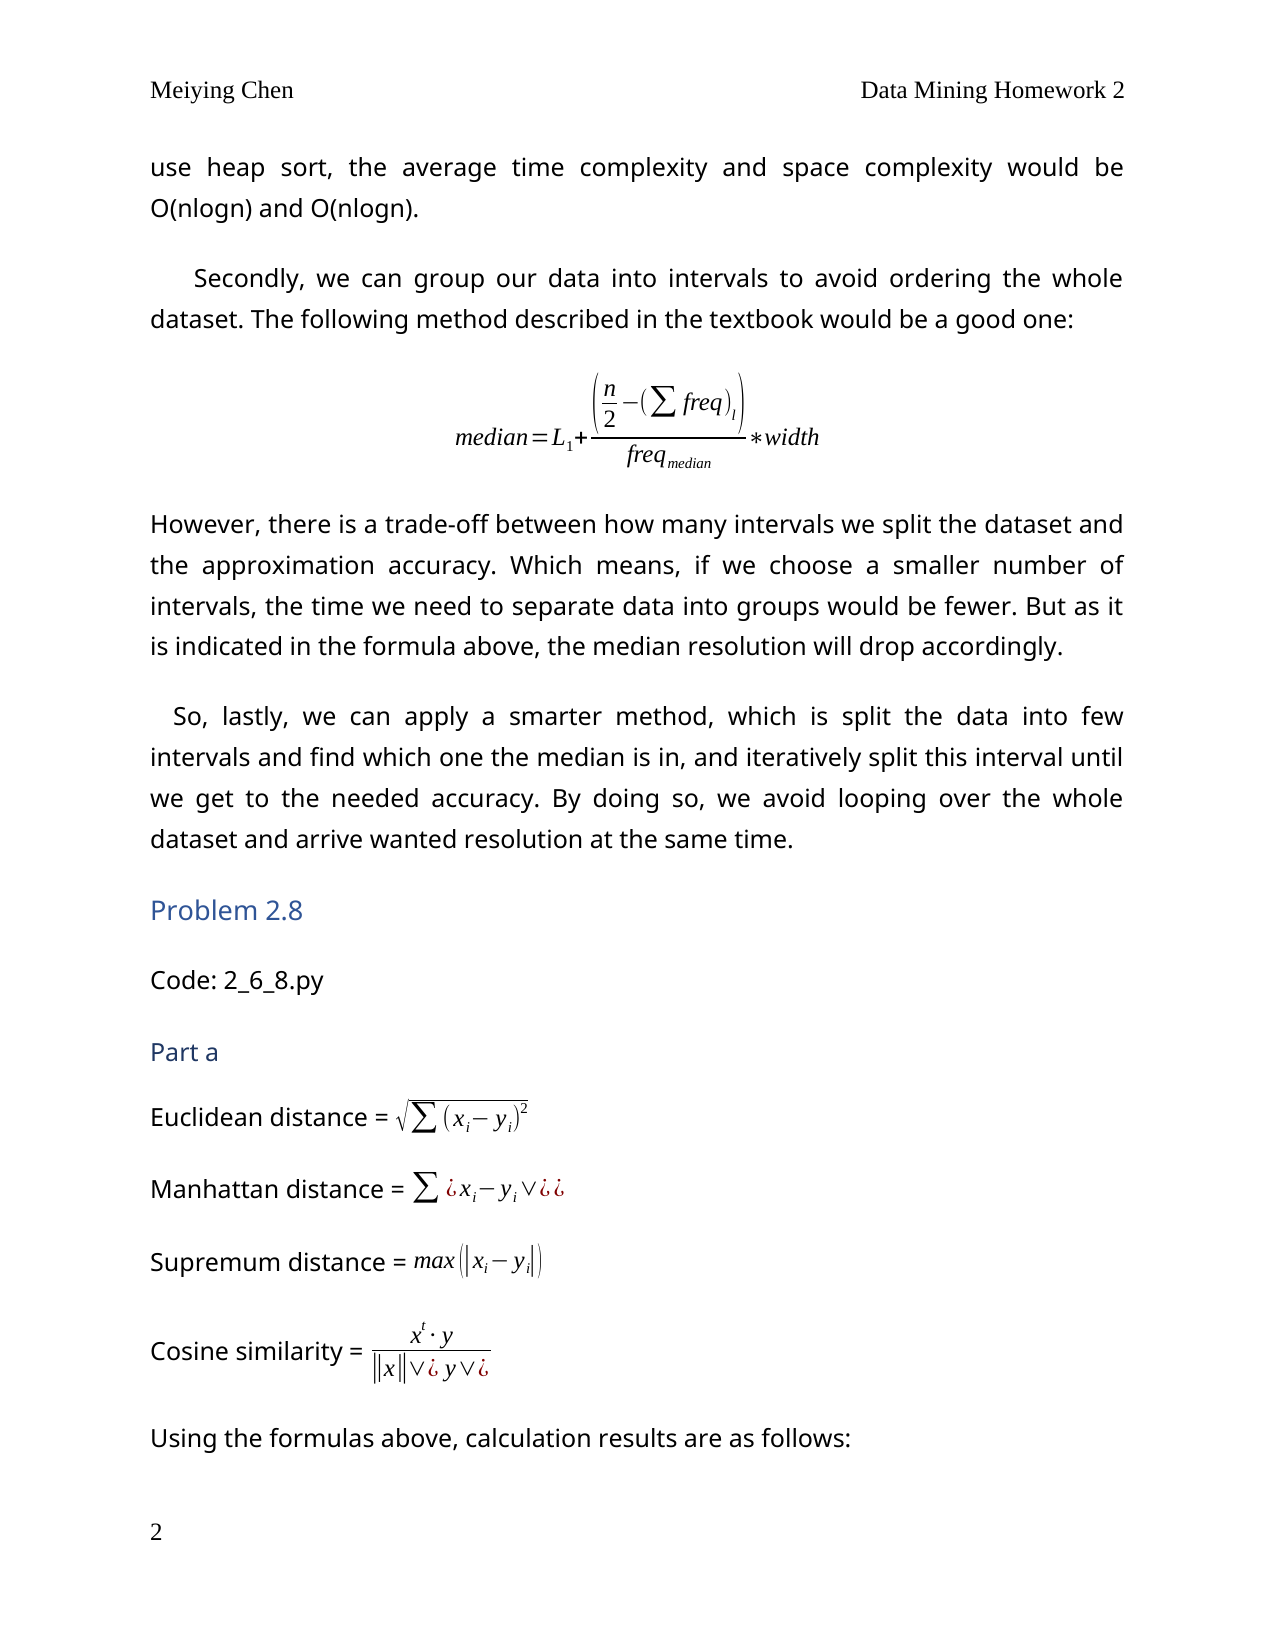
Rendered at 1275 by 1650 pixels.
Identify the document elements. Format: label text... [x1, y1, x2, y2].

text However, there is a trade-off between how many intervals we split the dataset and the approximation accuracy. Which means, if we choose a smaller number of intervals, the time we need to separate data into groups would be fewer. But as it is indicated in the formula above, the median resolution will drop accordingly. [150, 507, 1125, 663]
subtitle Part a [150, 1035, 1125, 1069]
text Supremum distance = [150, 1242, 1125, 1281]
text Cosine similarity = [150, 1317, 1125, 1385]
subtitle Problem 2.8 [150, 892, 1125, 928]
text Using the formulas above, calculation results are as follows: [150, 1421, 1125, 1455]
text So, lastly, we can apply a smarter method, which is split the data into few intervals and find which one the median is in, and iteratively split this interval until we get to the needed accuracy. By doing so, we avoid looping over the whole dataset and arrive wanted resolution at the same time. [150, 699, 1125, 856]
text Euclidean distance = [150, 1098, 1125, 1136]
text Manhattan distance = [150, 1172, 1125, 1206]
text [150, 150, 1125, 225]
text Secondly, we can group our data into intervals to avoid ordering the whole dataset. The following method described in the textbook would be a good one: [150, 261, 1125, 336]
text Code: 2_6_8.py [150, 962, 1125, 997]
